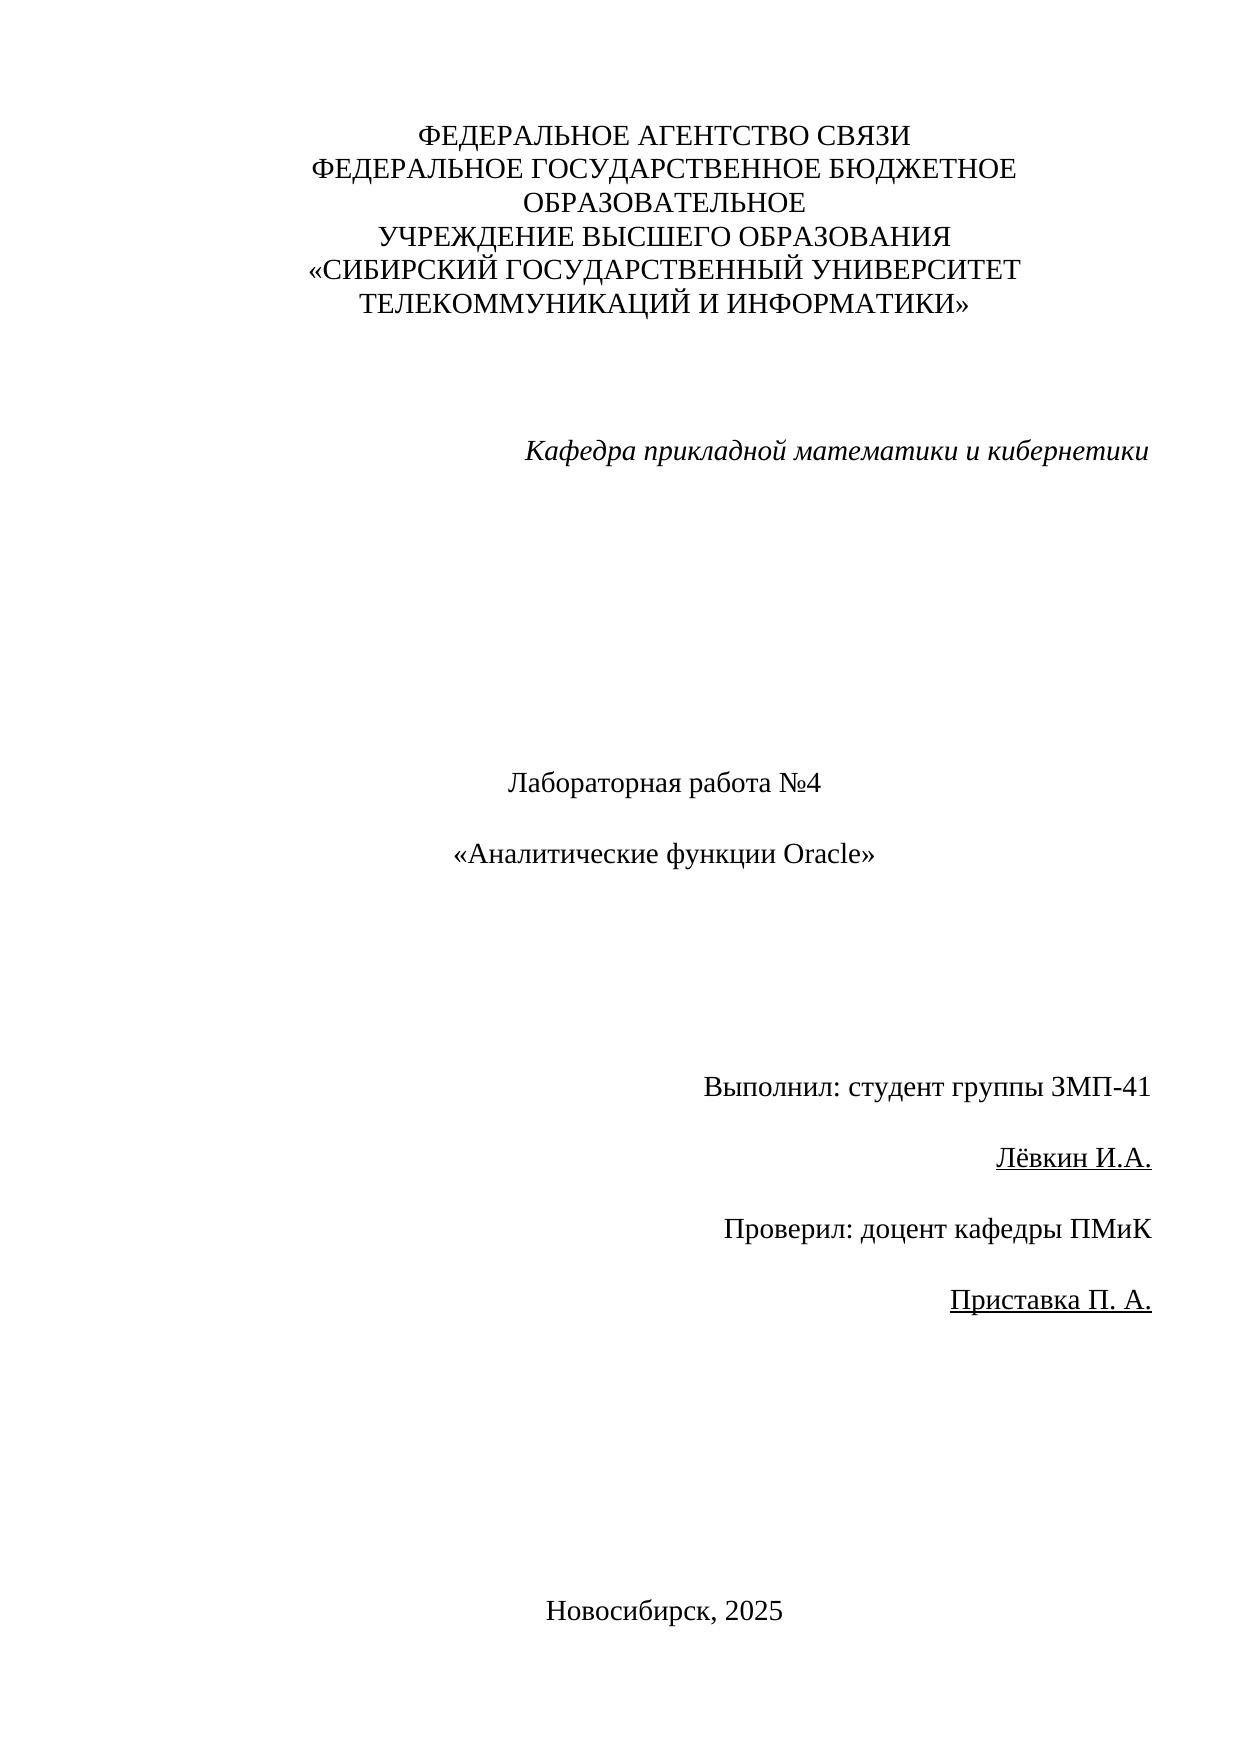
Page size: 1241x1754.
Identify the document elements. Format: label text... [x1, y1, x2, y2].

text «СИБИРСКИЙ ГОСУДАРСТВЕННЫЙ УНИВЕРСИТЕТ ТЕЛЕКОММУНИКАЦИЙ И ИНФОРМАТИКИ» [177, 252, 1152, 319]
text Новосибирск, 2025 [177, 1593, 1152, 1627]
text «Аналитические функции Oracle» [177, 836, 1152, 869]
text УЧРЕЖДЕНИЕ ВЫСШЕГО ОБРАЗОВАНИЯ [177, 219, 1152, 252]
text Кафедра прикладной математики и кибернетики [177, 433, 1152, 466]
text Лабораторная работа №4 [177, 765, 1152, 798]
text Проверил: доцент кафедры ПМиК [177, 1211, 1152, 1244]
text ФЕДЕРАЛЬНОЕ АГЕНТСТВО СВЯЗИ [177, 118, 1152, 152]
text ФЕДЕРАЛЬНОЕ ГОСУДАРСТВЕННОЕ БЮДЖЕТНОЕ ОБРАЗОВАТЕЛЬНОЕ [177, 152, 1152, 219]
text Приставка П. А. [177, 1282, 1152, 1316]
text Выполнил: студент группы ЗМП-41 [177, 1069, 1152, 1102]
text Лёвкин И.А. [177, 1140, 1152, 1173]
